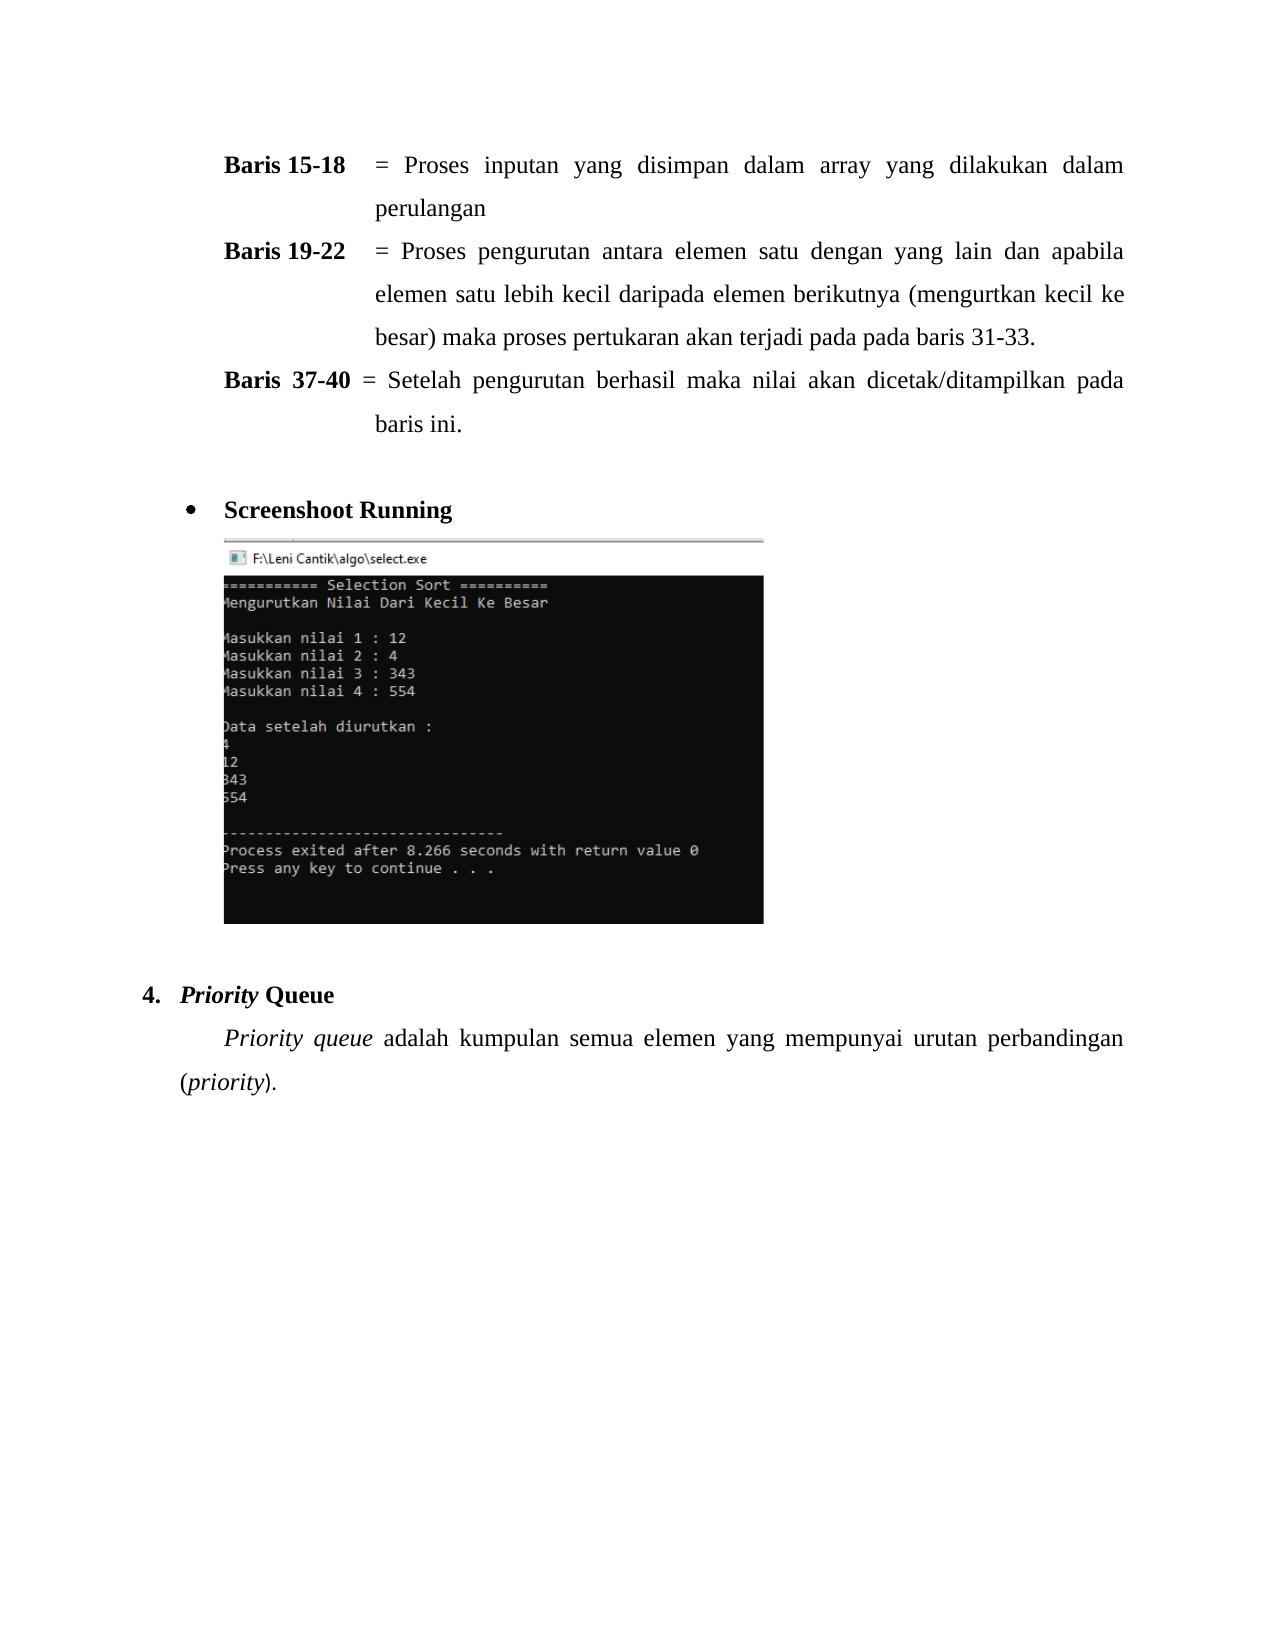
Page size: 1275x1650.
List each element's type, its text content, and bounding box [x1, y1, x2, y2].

picture [223, 538, 764, 924]
list Baris 37-40 = Setelah pengurutan berhasil maka nilai akan dicetak/ditampilkan pada baris ini. [224, 366, 1125, 437]
list Baris 19-22 = Proses pengurutan antara elemen satu dengan yang lain dan apabila elemen satu lebih kecil daripada elemen berikutnya (mengurtkan kecil ke besar) maka proses pertukaran akan terjadi pada pada baris 31-33. [224, 236, 1125, 351]
list Priority queue adalah kumpulan semua elemen yang mempunyai urutan perbandingan (priority). [179, 1023, 1125, 1096]
list Priority Queue [142, 980, 1125, 1009]
list Screenshoot Running [186, 495, 1125, 524]
list Baris 15-18 = Proses inputan yang disimpan dalam array yang dilakukan dalam perulangan [224, 150, 1125, 222]
